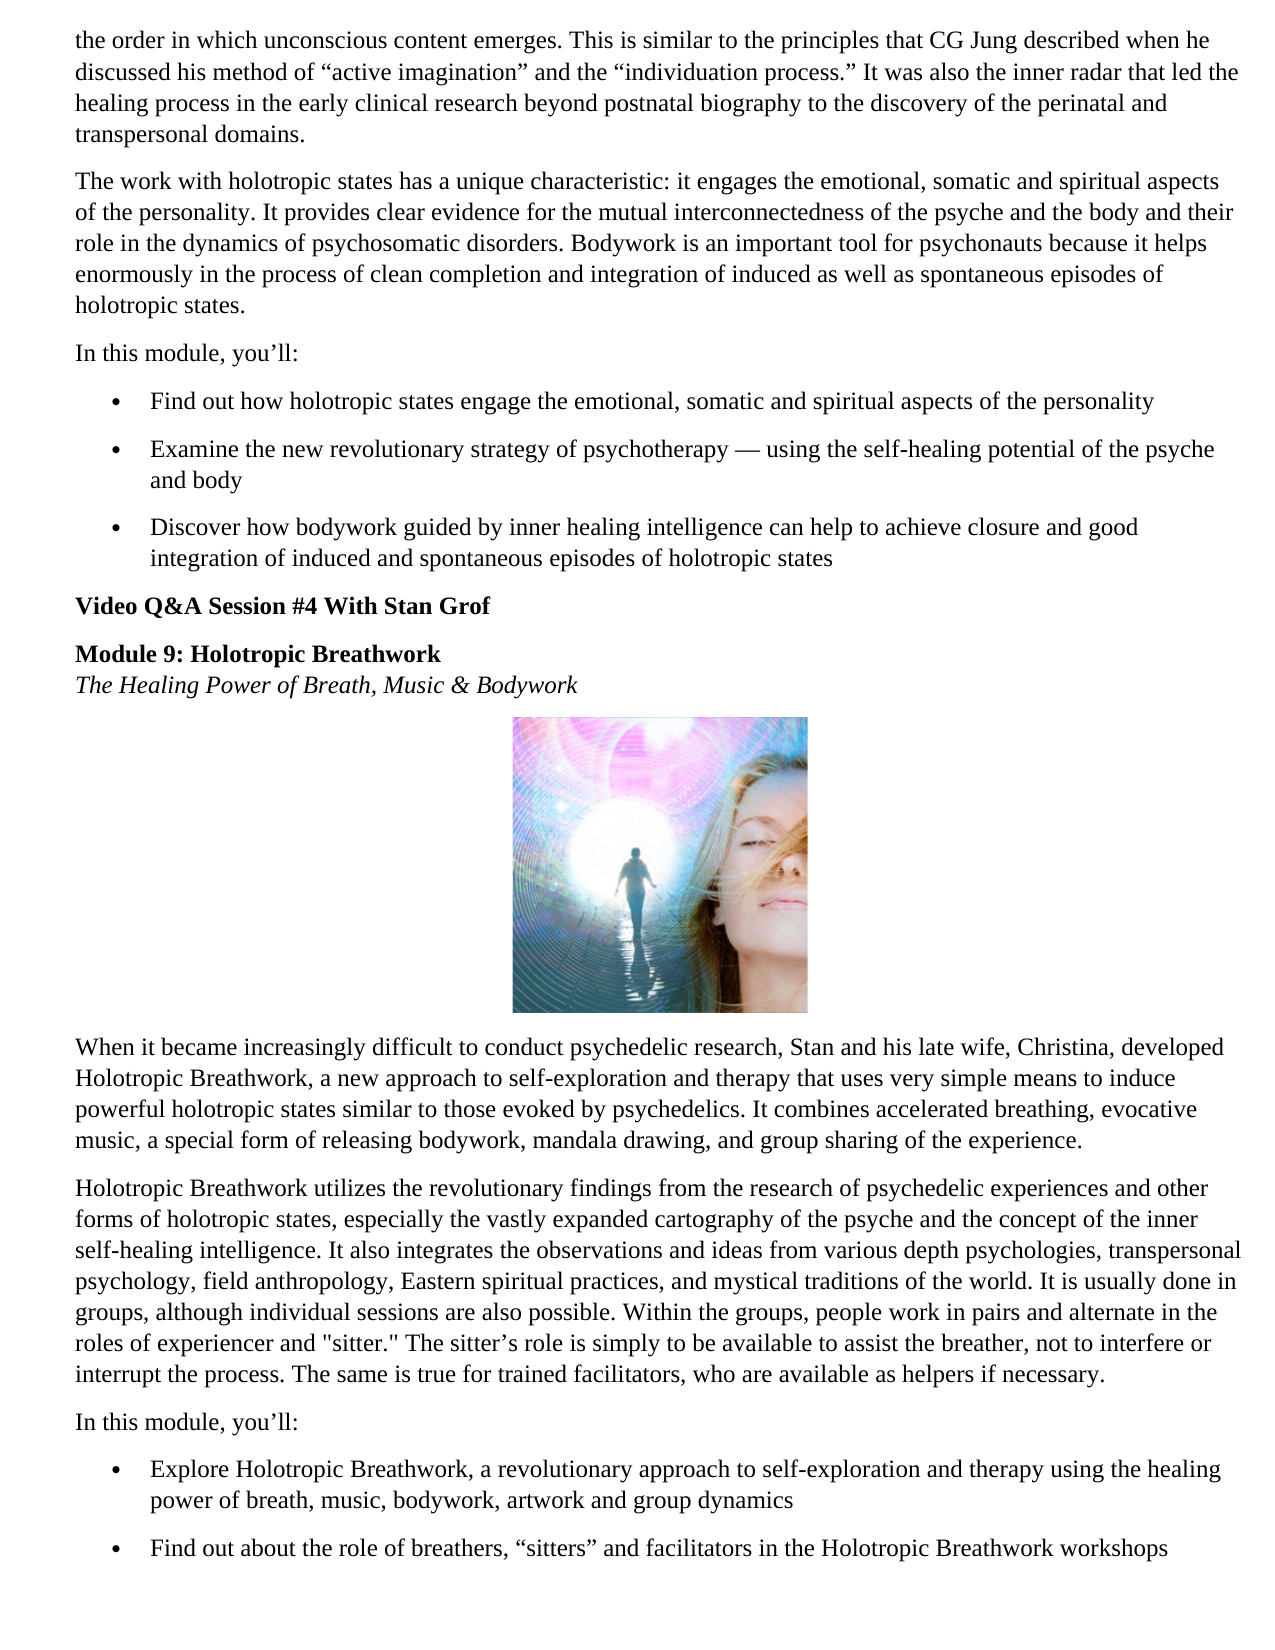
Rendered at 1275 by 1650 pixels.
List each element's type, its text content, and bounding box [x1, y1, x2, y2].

list Examine the new revolutionary strategy of psychotherapy — using the self-healing potential of the psyche and body [112, 434, 1245, 493]
text Holotropic Breathwork utilizes the revolutionary findings from the research of psychedelic experiences and other forms of holotropic states, especially the vastly expanded cartography of the psyche and the concept of the inner self-healing intelligence. It also integrates the observations and ideas from various depth psychologies, transpersonal psychology, field anthropology, Eastern spiritual practices, and mystical traditions of the world. It is usually done in groups, although individual sessions are also possible. Within the groups, people work in pairs and alternate in the roles of experiencer and "sitter." The sitter’s role is simply to be available to assist the breather, not to interfere or interrupt the process. The same is true for trained facilitators, who are available as helpers if necessary. [75, 1173, 1245, 1388]
text When it became increasingly difficult to conduct psychedelic research, Stan and his late wife, Christina, developed Holotropic Breathwork, a new approach to self-exploration and therapy that uses very simple means to induce powerful holotropic states similar to those evoked by psychedelics. It combines accelerated breathing, evocative music, a special form of releasing bodywork, mandala drawing, and group sharing of the experience. [75, 1032, 1245, 1154]
list Discover how bodywork guided by inner healing intelligence can help to achieve closure and good integration of induced and spontaneous episodes of holotropic states [112, 512, 1245, 572]
list Explore Holotropic Breathwork, a revolutionary approach to self-exploration and therapy using the healing power of breath, music, bodywork, artwork and group dynamics [112, 1454, 1245, 1514]
list Find out how holotropic states engage the emotional, somatic and spiritual aspects of the personality [112, 386, 1245, 415]
text The work with holotropic states has a unique characteristic: it engages the emotional, somatic and spiritual aspects of the personality. It provides clear evidence for the mutual interconnectedness of the psyche and the body and their role in the dynamics of psychosomatic disorders. Bodywork is an important tool for psychonauts because it helps enormously in the process of clean completion and integration of induced as well as spontaneous episodes of holotropic states. [75, 166, 1245, 319]
text In this module, you’ll: [75, 338, 1245, 367]
text In this module, you’ll: [75, 1407, 1245, 1435]
text Module 9: Holotropic Breathwork The Healing Power of Breath, Music & Bodywork [75, 639, 1245, 699]
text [75, 26, 1245, 147]
picture [512, 717, 808, 1013]
list Find out about the role of breathers, “sitters” and facilitators in the Holotropic Breathwork workshops [112, 1533, 1245, 1562]
text Video Q&A Session #4 With Stan Grof [75, 591, 1245, 620]
